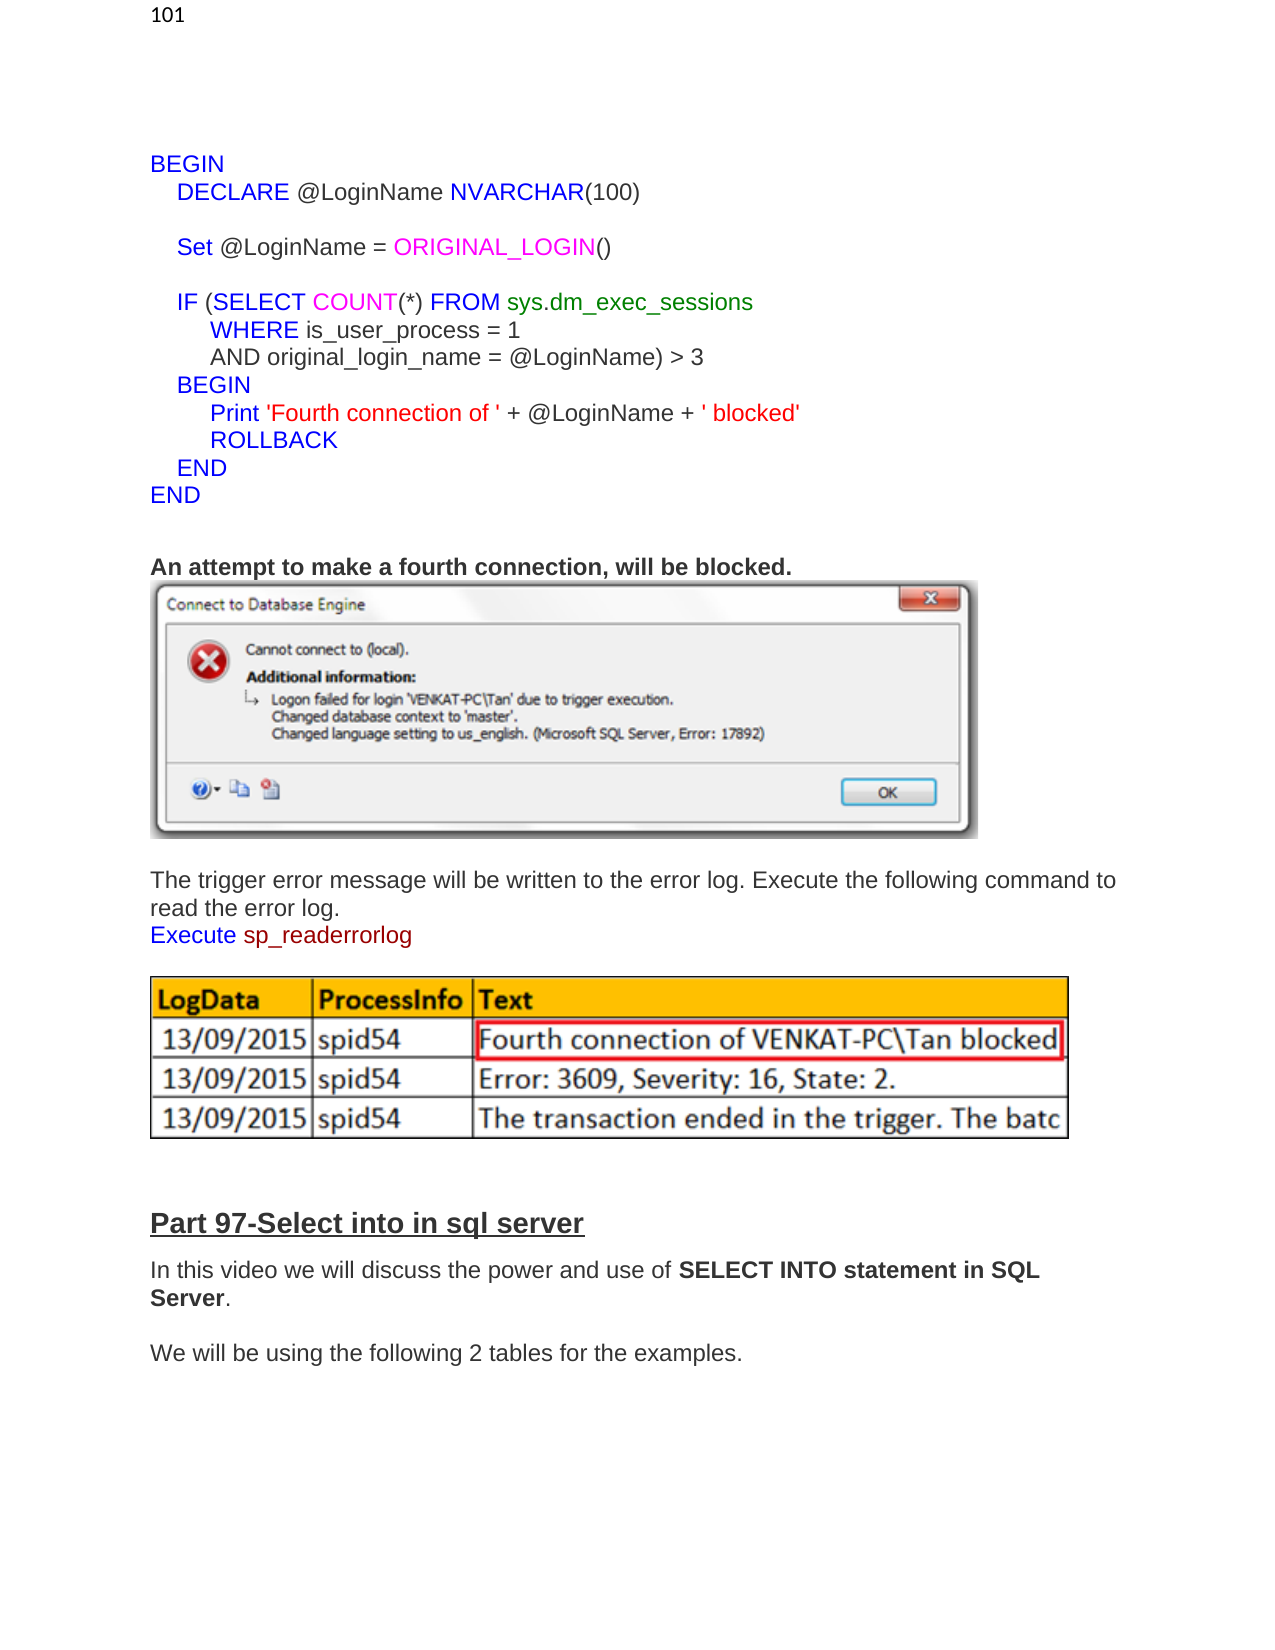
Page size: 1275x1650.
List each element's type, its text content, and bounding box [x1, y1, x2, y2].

text WHERE is_user_process = 1 [150, 316, 1125, 343]
text Part 97-Select into in sql server [150, 1206, 1125, 1239]
picture [150, 580, 979, 839]
text BEGIN [150, 371, 1125, 398]
text IF (SELECT COUNT(*) FROM sys.dm_exec_sessions [150, 288, 1125, 316]
text AND original_login_name = @LoginName) > 3 [150, 343, 1125, 371]
text BEGIN [150, 150, 1125, 178]
text Set @LoginName = ORIGINAL_LOGIN() [150, 233, 1125, 260]
text END [150, 454, 1125, 481]
text In this video we will discuss the power and use of SELECT INTO statement in SQL Server. We will be using the following 2 tables for the examples. [150, 1256, 1125, 1367]
text Print 'Fourth connection of ' + @LoginName + ' blocked' [150, 398, 1125, 426]
picture [150, 976, 1069, 1139]
text DECLARE @LoginName NVARCHAR(100) [150, 178, 1125, 205]
text ROLLBACK [150, 426, 1125, 454]
text END [150, 481, 1125, 509]
